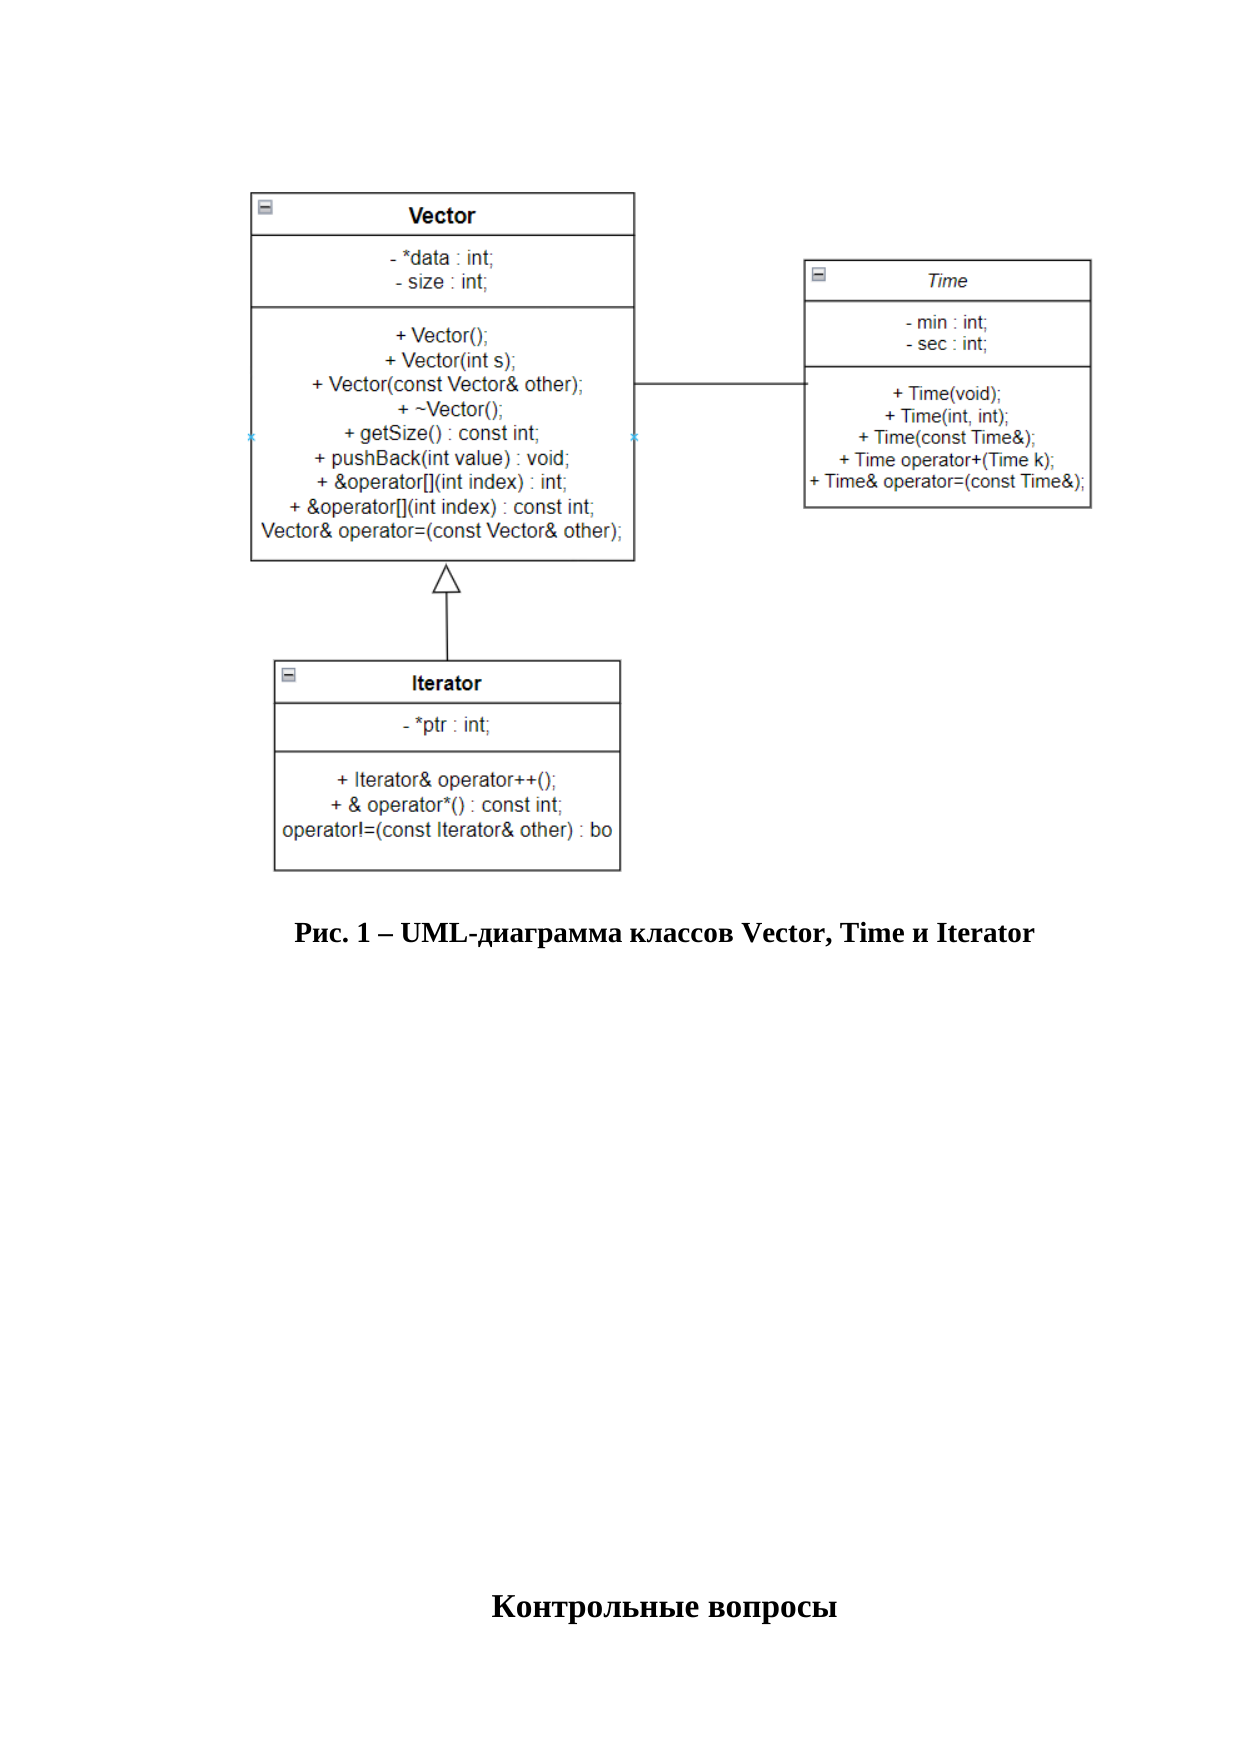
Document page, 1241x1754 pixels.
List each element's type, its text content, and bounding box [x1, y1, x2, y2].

picture [208, 151, 1121, 882]
text Рис. 1 – UML-диаграмма классов Vector, Time и Iterator [177, 915, 1152, 949]
text Контрольные вопросы [177, 1586, 1152, 1624]
